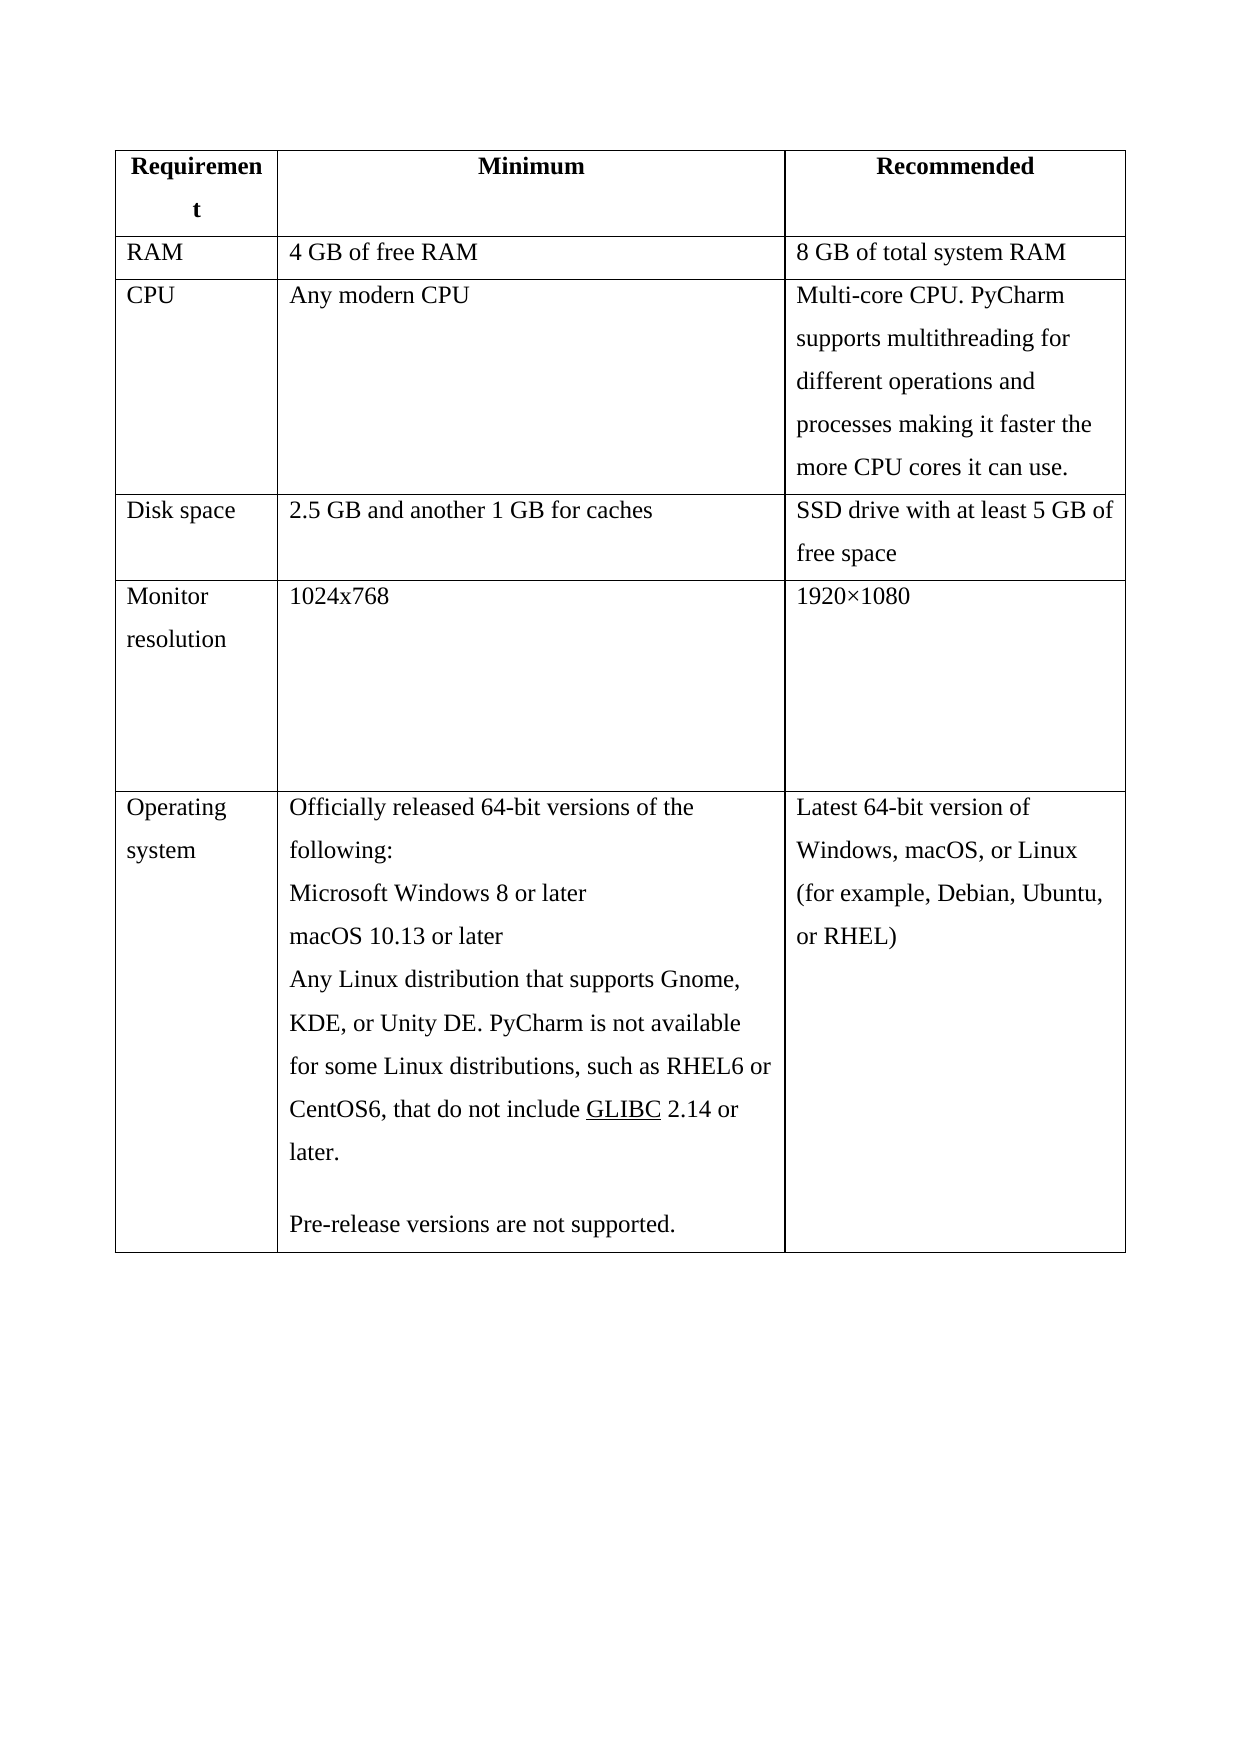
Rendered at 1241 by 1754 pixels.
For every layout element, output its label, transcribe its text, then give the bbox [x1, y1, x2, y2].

table_cell Monitor resolution [116, 581, 277, 791]
table_cell Operating system [116, 792, 277, 1252]
table_cell Any modern CPU [278, 280, 784, 494]
table_header Requirement [116, 151, 277, 236]
table_cell Latest 64-bit version of Windows, macOS, or Linux (for example, Debian, Ubuntu, or RHEL) [786, 792, 1125, 1252]
table_cell SSD drive with at least 5 GB of free space [786, 495, 1125, 580]
table_cell 1920×1080 [786, 581, 1125, 791]
table_cell Disk space [116, 495, 277, 580]
table_cell Multi-core CPU. PyCharm supports multithreading for different operations and processes making it faster the more CPU cores it can use. [786, 280, 1125, 494]
table_header Recommended [786, 151, 1125, 236]
table_cell 4 GB of free RAM [278, 237, 784, 279]
table_cell CPU [116, 280, 277, 494]
table_cell 1024x768 [278, 581, 784, 791]
table_header Minimum [278, 151, 784, 236]
table_cell 2.5 GB and another 1 GB for caches [278, 495, 784, 580]
table_cell RAM [116, 237, 277, 279]
table_cell Officially released 64-bit versions of the following: Microsoft Windows 8 or later macOS 10.13 or later Any Linux distribution that supports Gnome, KDE, or Unity DE. PyCharm is not available for some Linux distributions, such as RHEL6 or CentOS6, that do not include GLIBC 2.14 or later. Pre-release versions are not supported. [278, 792, 784, 1252]
table_cell 8 GB of total system RAM [786, 237, 1125, 279]
